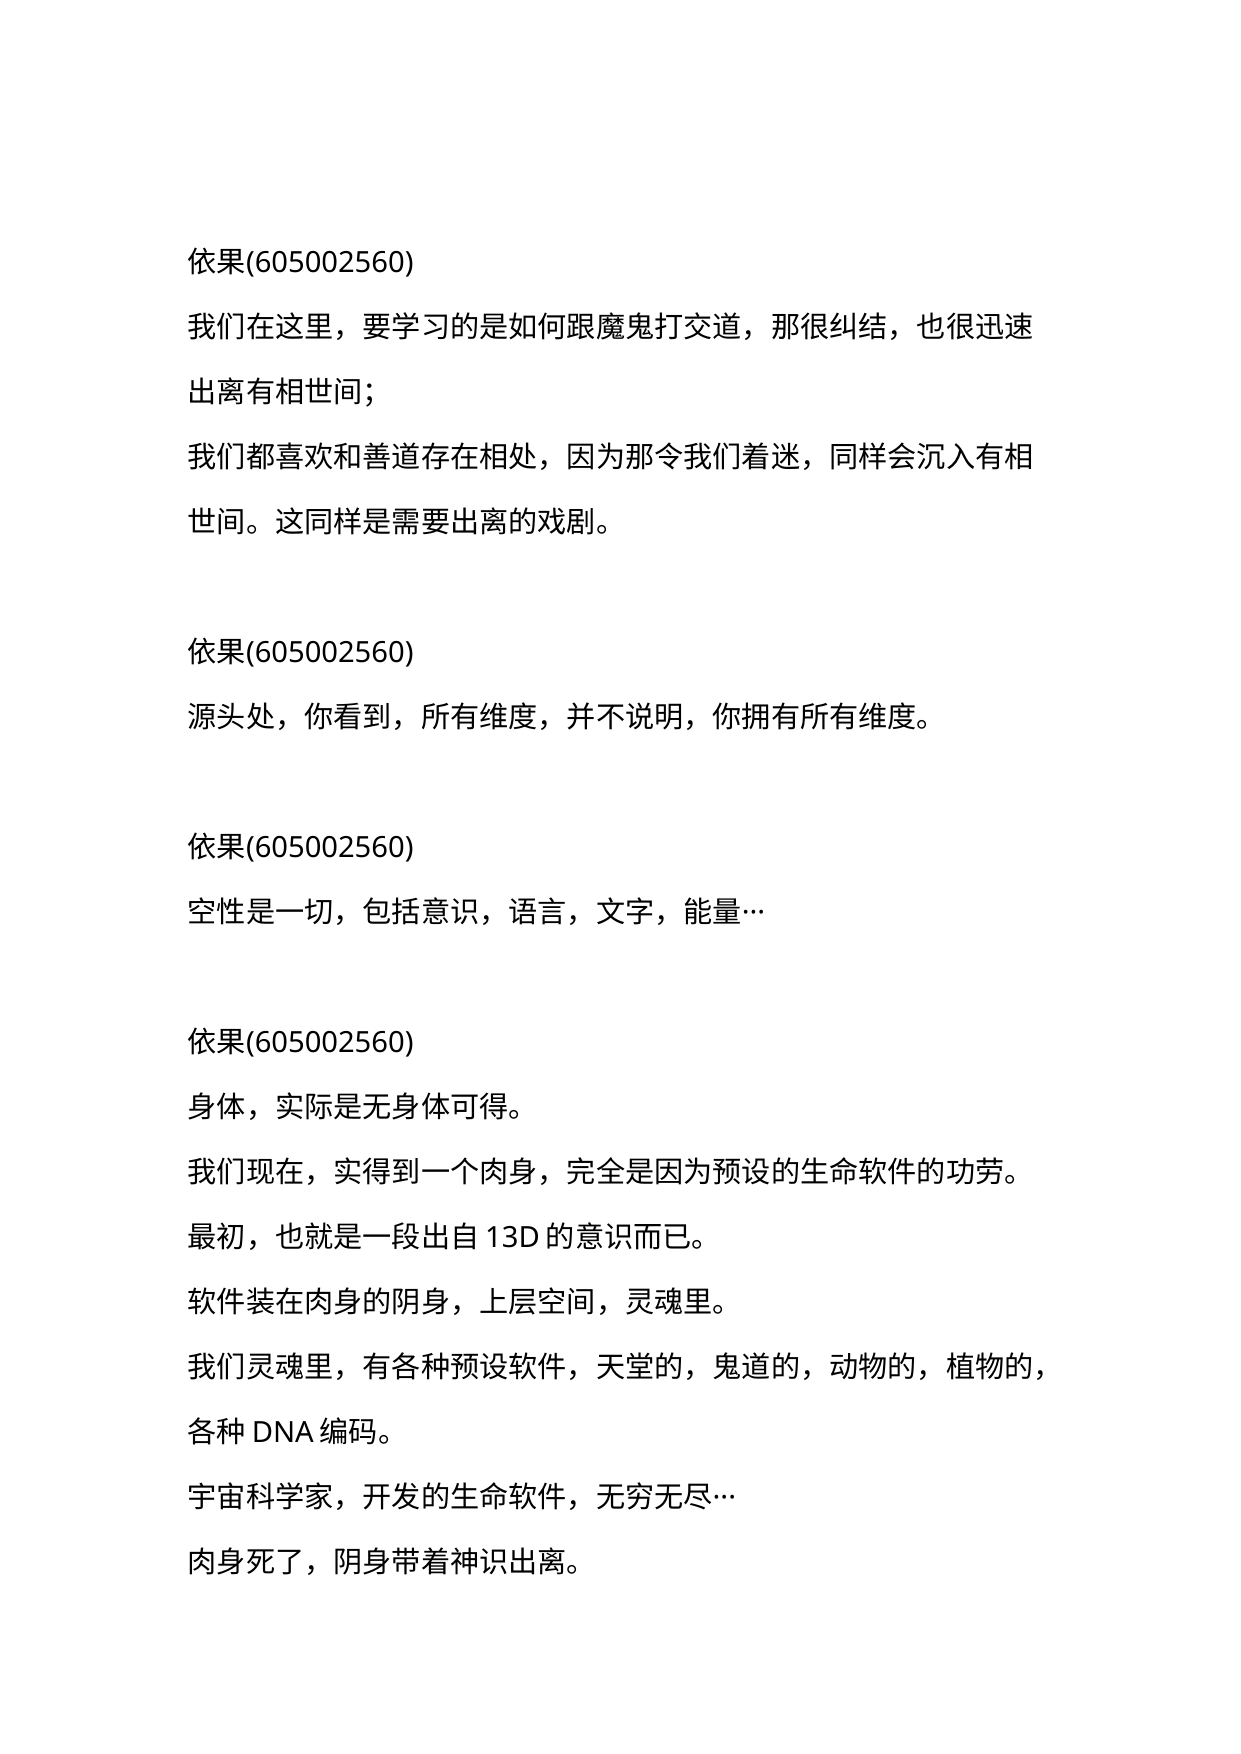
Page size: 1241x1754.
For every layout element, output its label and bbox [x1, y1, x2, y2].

text [187, 162, 1053, 1592]
